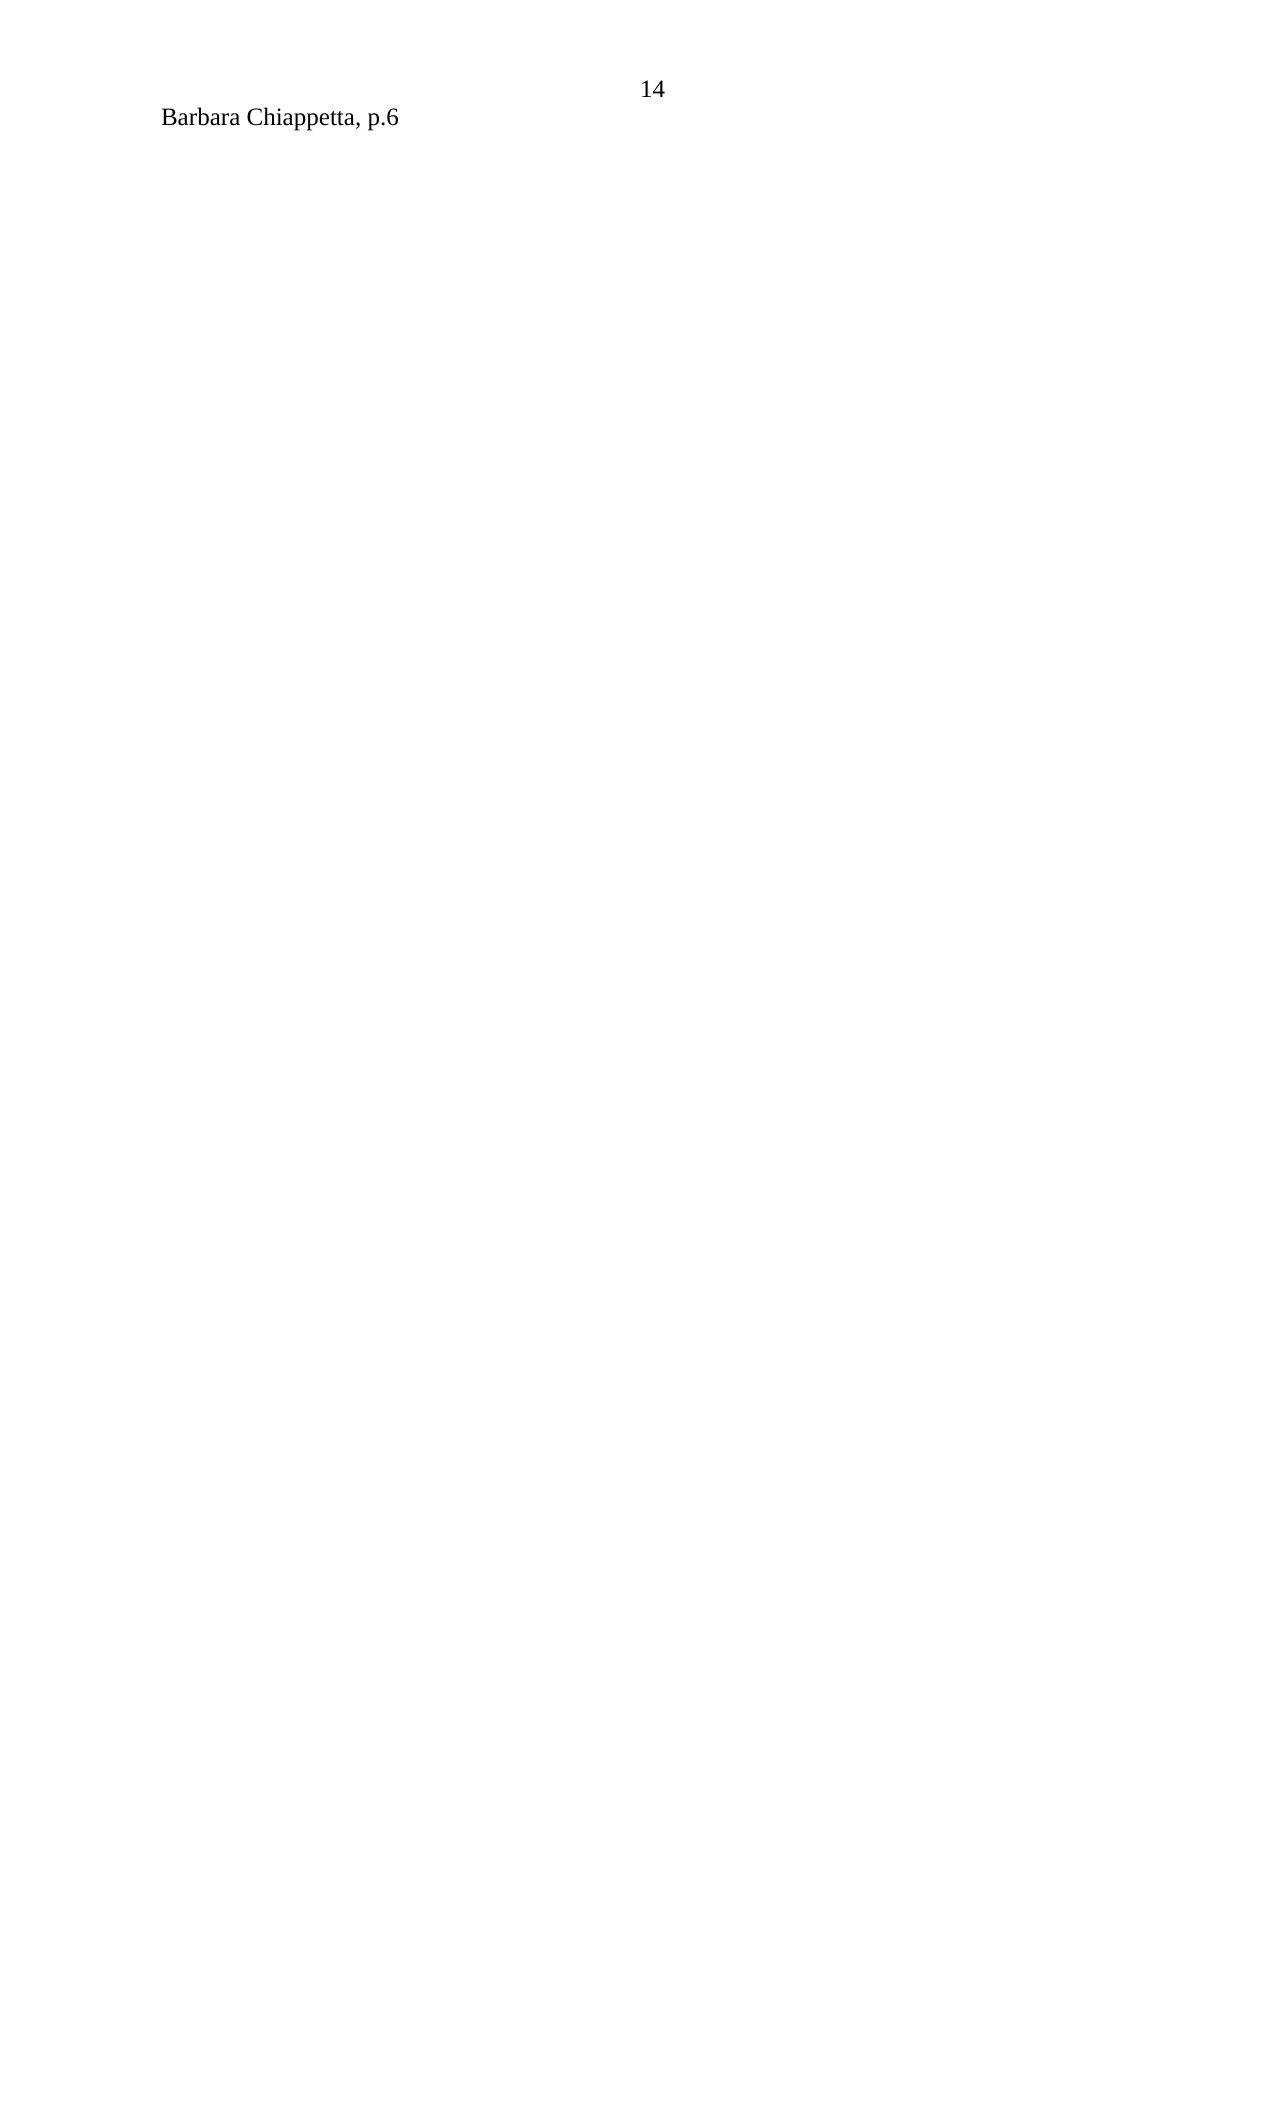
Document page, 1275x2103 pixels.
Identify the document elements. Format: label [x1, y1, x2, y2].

text [161, 102, 1075, 131]
